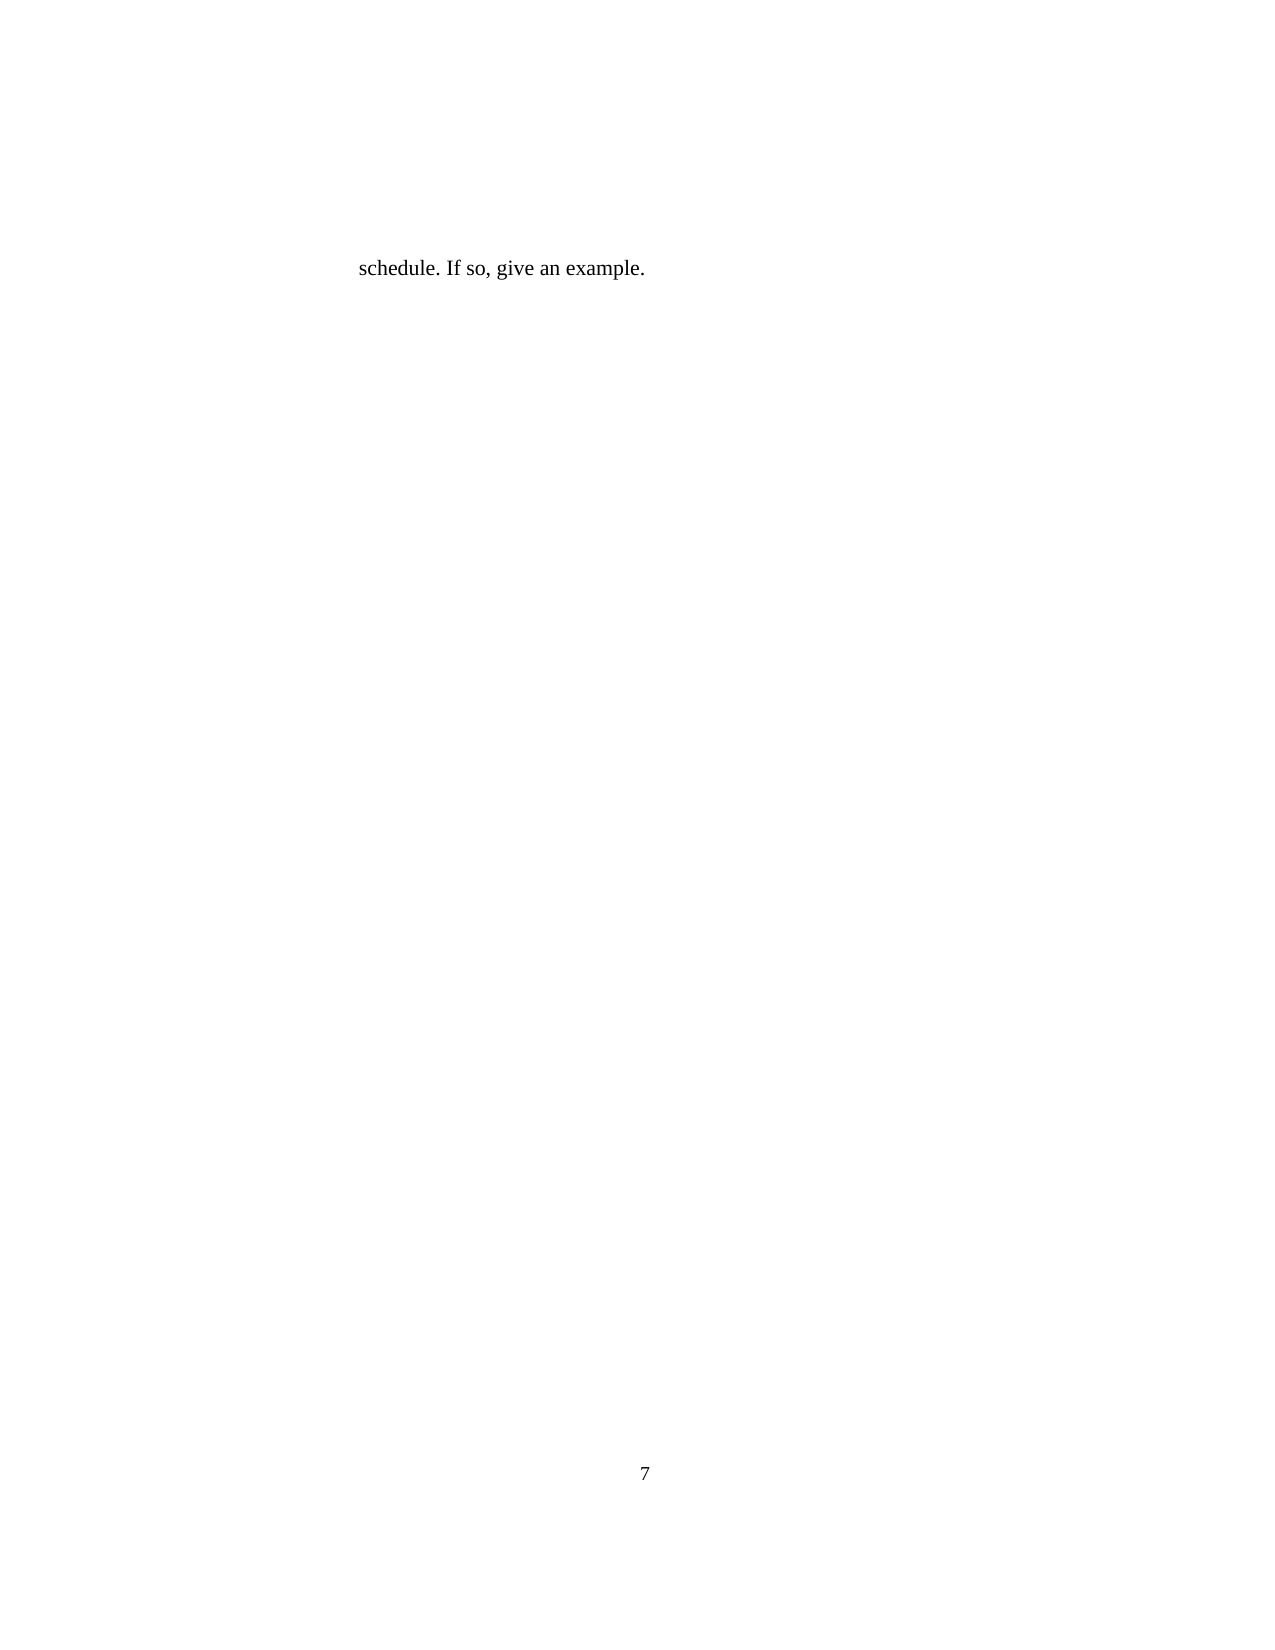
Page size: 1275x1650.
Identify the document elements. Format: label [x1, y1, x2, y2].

list [323, 255, 1016, 280]
